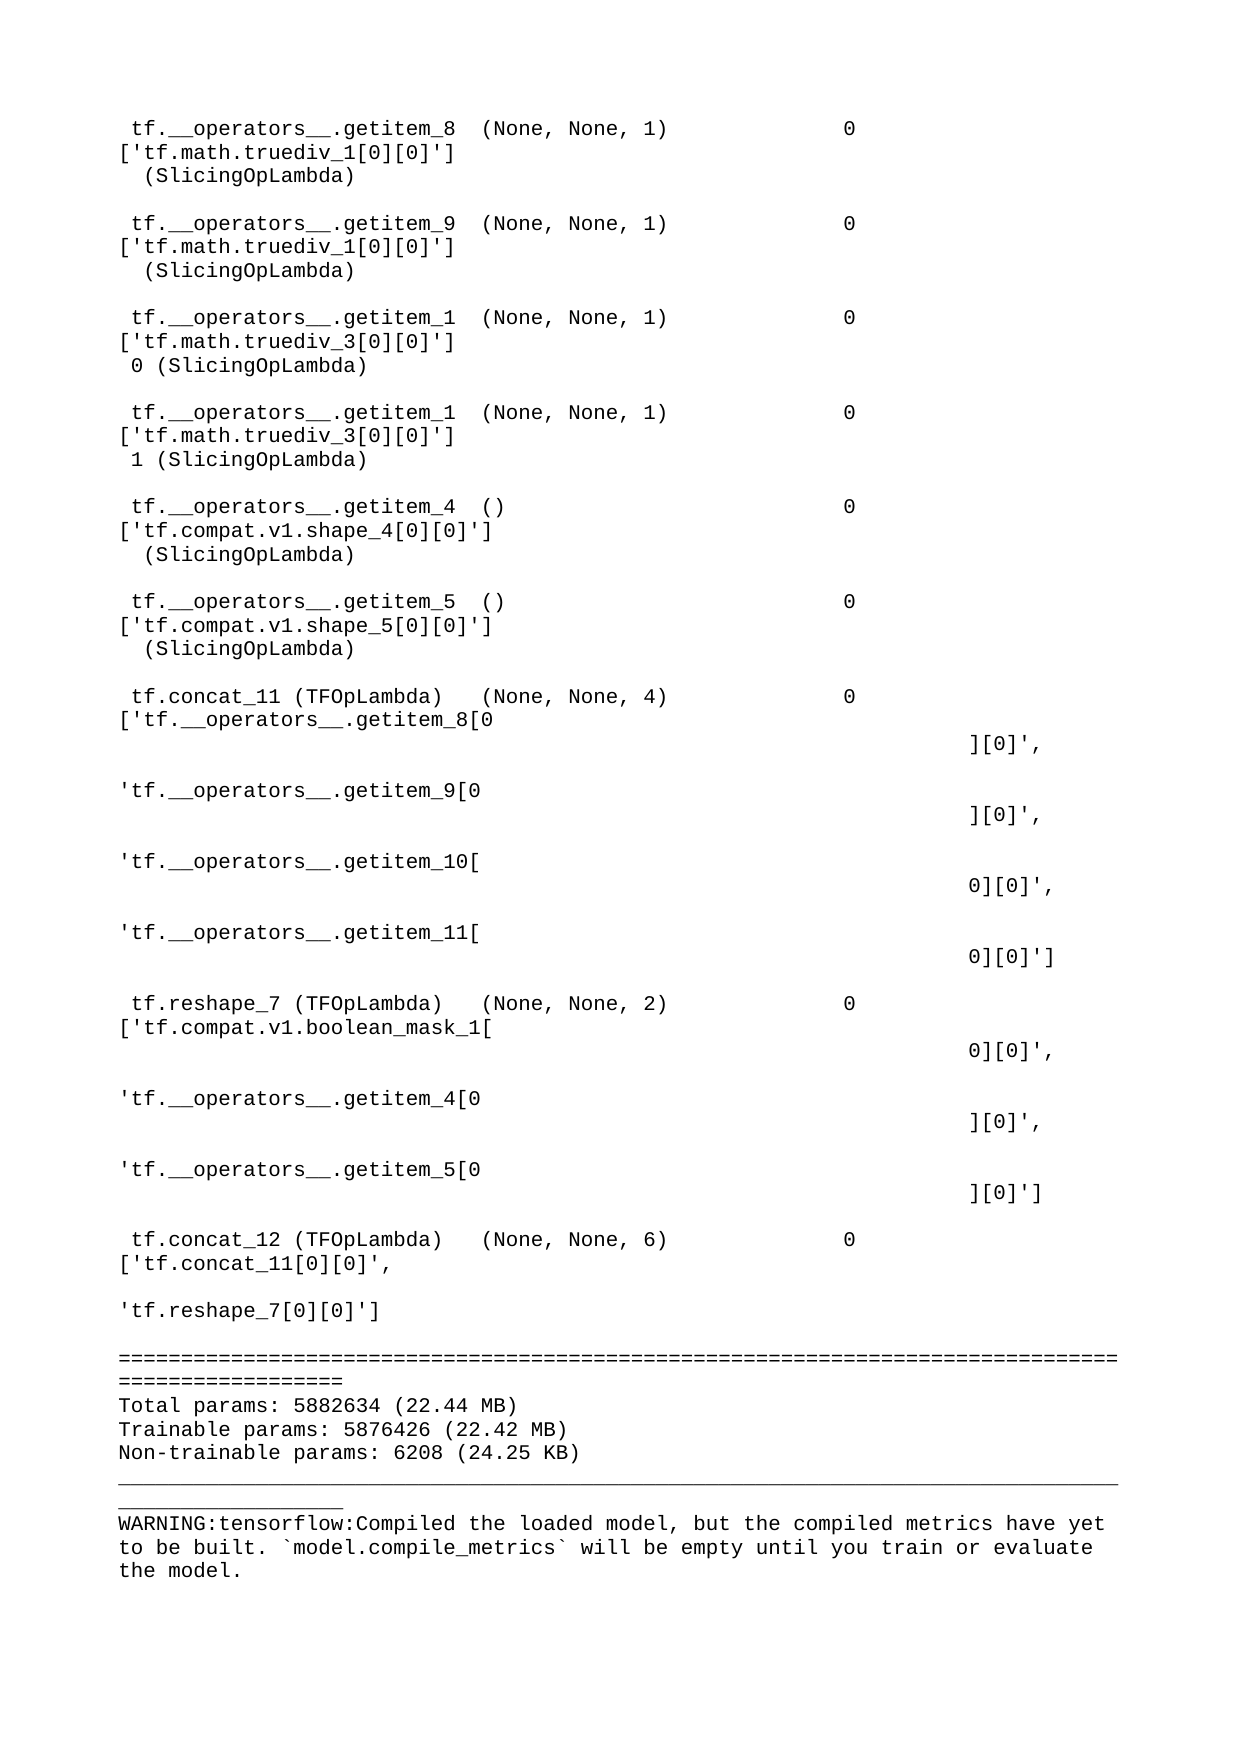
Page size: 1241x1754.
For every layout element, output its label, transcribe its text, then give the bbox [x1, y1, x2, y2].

text 0][0]'] [118, 946, 1122, 969]
text Trainable params: 5876426 (22.42 MB) [118, 1419, 1122, 1442]
text (SlicingOpLambda) [118, 260, 1122, 284]
text tf.reshape_7 (TFOpLambda) (None, None, 2) 0 ['tf.compat.v1.boolean_mask_1[ [118, 993, 1122, 1040]
text tf.__operators__.getitem_8 (None, None, 1) 0 ['tf.math.truediv_1[0][0]'] [118, 118, 1122, 165]
text 0 (SlicingOpLambda) [118, 354, 1122, 378]
text ][0]', [118, 733, 1122, 757]
text 0][0]', [118, 1040, 1122, 1064]
text (SlicingOpLambda) [118, 165, 1122, 189]
text 'tf.__operators__.getitem_5[0 [118, 1135, 1122, 1182]
text ================================================================================================== [118, 1348, 1122, 1395]
text 1 (SlicingOpLambda) [118, 449, 1122, 473]
text WARNING:tensorflow:Compiled the loaded model, but the compiled metrics have yet to be built. `model.compile_metrics` will be empty until you train or evaluate the model. [118, 1513, 1122, 1584]
text tf.concat_12 (TFOpLambda) (None, None, 6) 0 ['tf.concat_11[0][0]', [118, 1229, 1122, 1277]
text 'tf.__operators__.getitem_4[0 [118, 1064, 1122, 1111]
text ][0]', [118, 1111, 1122, 1135]
text (SlicingOpLambda) [118, 638, 1122, 662]
text 'tf.__operators__.getitem_11[ [118, 898, 1122, 946]
text (SlicingOpLambda) [118, 544, 1122, 567]
text tf.__operators__.getitem_9 (None, None, 1) 0 ['tf.math.truediv_1[0][0]'] [118, 213, 1122, 260]
text tf.__operators__.getitem_1 (None, None, 1) 0 ['tf.math.truediv_3[0][0]'] [118, 402, 1122, 449]
text tf.__operators__.getitem_4 () 0 ['tf.compat.v1.shape_4[0][0]'] [118, 496, 1122, 544]
text tf.__operators__.getitem_1 (None, None, 1) 0 ['tf.math.truediv_3[0][0]'] [118, 307, 1122, 354]
text 'tf.__operators__.getitem_10[ [118, 827, 1122, 875]
text tf.concat_11 (TFOpLambda) (None, None, 4) 0 ['tf.__operators__.getitem_8[0 [118, 686, 1122, 733]
text tf.__operators__.getitem_5 () 0 ['tf.compat.v1.shape_5[0][0]'] [118, 591, 1122, 638]
text 0][0]', [118, 875, 1122, 898]
text ][0]'] [118, 1182, 1122, 1206]
text ][0]', [118, 804, 1122, 827]
text 'tf.reshape_7[0][0]'] [118, 1277, 1122, 1324]
text Total params: 5882634 (22.44 MB) [118, 1395, 1122, 1419]
text 'tf.__operators__.getitem_9[0 [118, 757, 1122, 804]
text Non-trainable params: 6208 (24.25 KB) [118, 1442, 1122, 1466]
text __________________________________________________________________________________________________ [118, 1466, 1122, 1513]
